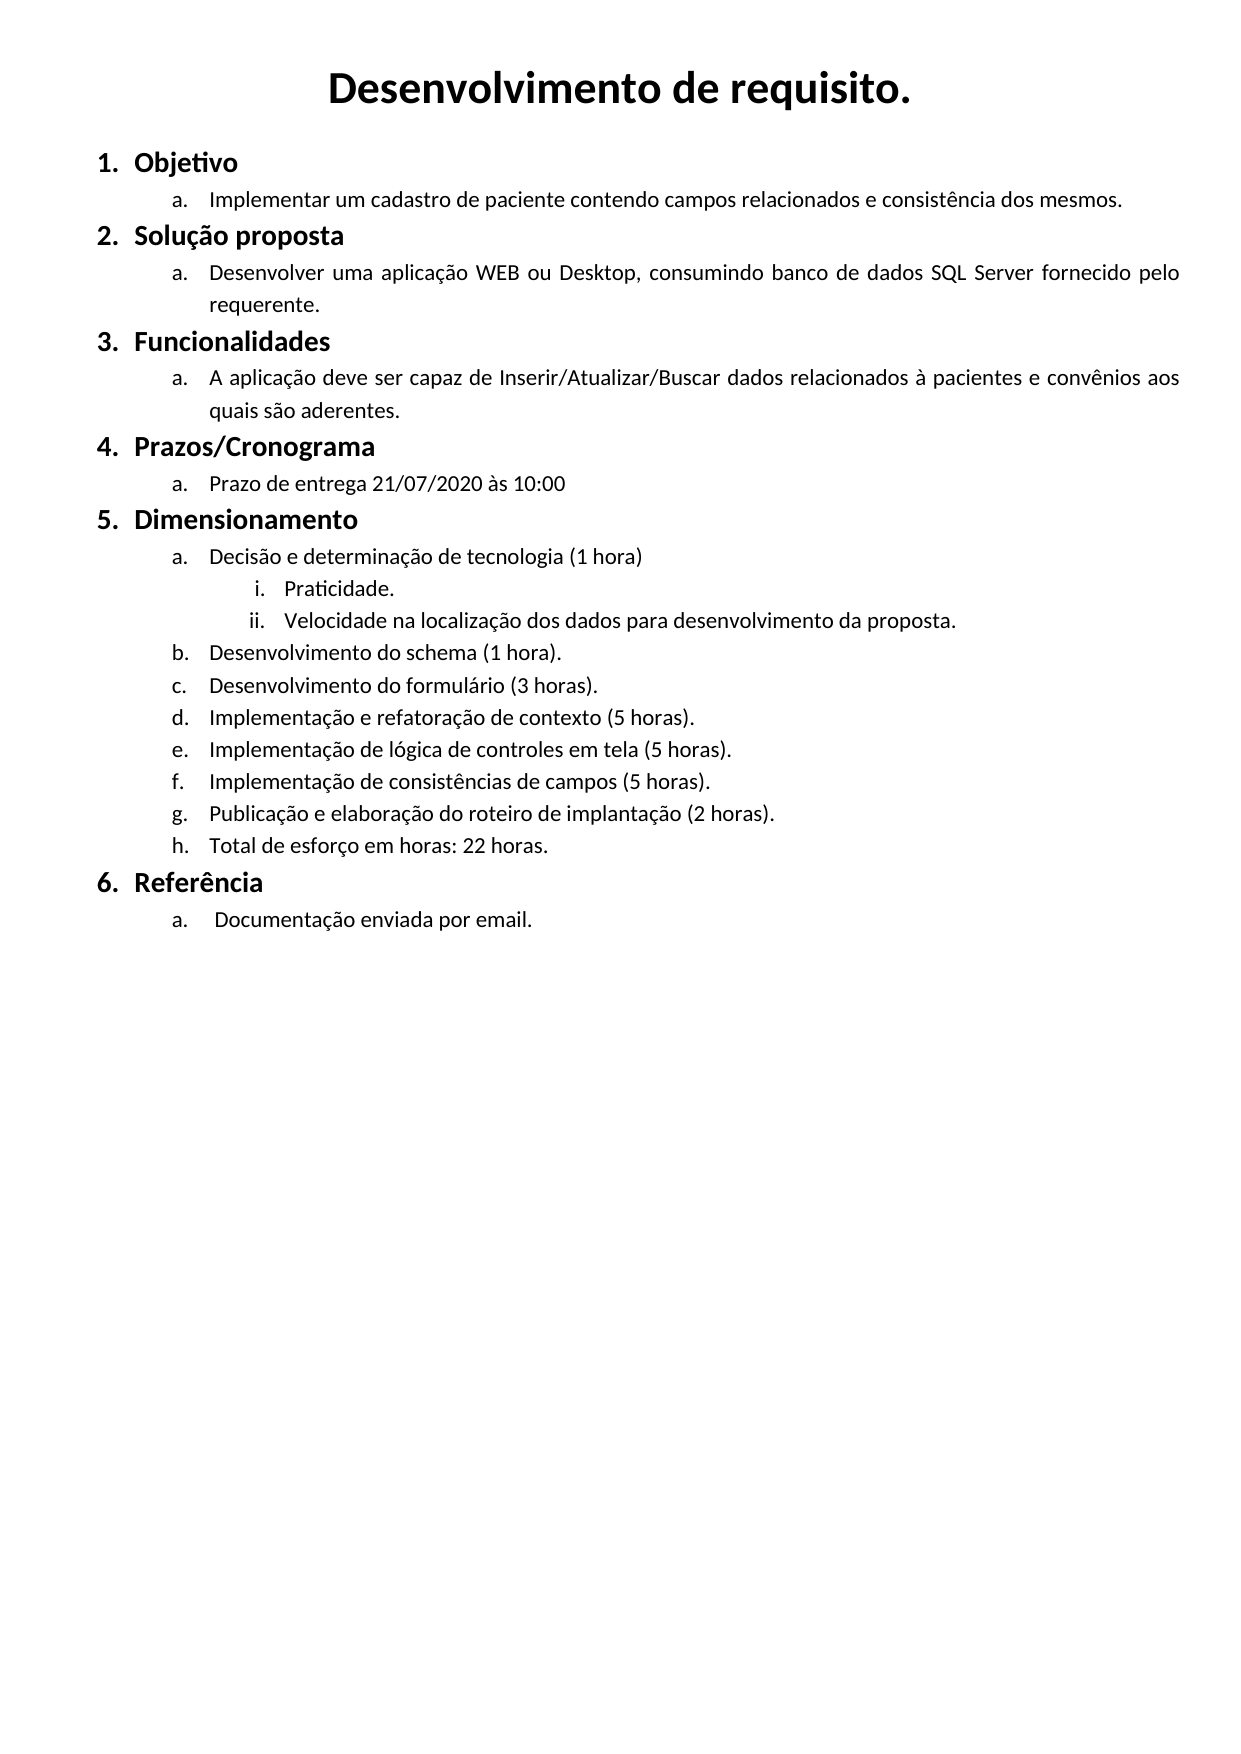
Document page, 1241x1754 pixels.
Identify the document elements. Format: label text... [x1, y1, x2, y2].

list Prazo de entrega 21/07/2020 às 10:00 [172, 469, 1181, 497]
list Desenvolver uma aplicação WEB ou Desktop, consumindo banco de dados SQL Server fornecido pelo requerente. [172, 258, 1181, 318]
list Implementação e refatoração de contexto (5 horas). [172, 703, 1181, 731]
list Referência [97, 864, 1181, 899]
list Desenvolvimento do formulário (3 horas). [172, 671, 1181, 699]
list Publicação e elaboração do roteiro de implantação (2 horas). [172, 799, 1181, 827]
list Velocidade na localização dos dados para desenvolvimento da proposta. [265, 606, 1181, 634]
list Prazos/Cronograma [97, 428, 1181, 463]
list Decisão e determinação de tecnologia (1 hora) [172, 542, 1181, 570]
list Desenvolvimento do schema (1 hora). [172, 638, 1181, 667]
list Implementação de lógica de controles em tela (5 horas). [172, 735, 1181, 763]
text Desenvolvimento de requisito. [59, 59, 1181, 115]
list Implementação de consistências de campos (5 horas). [172, 767, 1181, 795]
list Total de esforço em horas: 22 horas. [172, 832, 1181, 860]
list Funcionalidades [97, 323, 1181, 358]
list Solução proposta [97, 217, 1181, 253]
list Praticidade. [265, 574, 1181, 602]
list Objetivo [97, 144, 1181, 180]
list Implementar um cadastro de paciente contendo campos relacionados e consistência dos mesmos. [172, 185, 1181, 213]
list Documentação enviada por email. [172, 905, 1181, 933]
list Dimensionamento [97, 501, 1181, 537]
list A aplicação deve ser capaz de Inserir/Atualizar/Buscar dados relacionados à pacientes e convênios aos quais são aderentes. [172, 363, 1181, 424]
